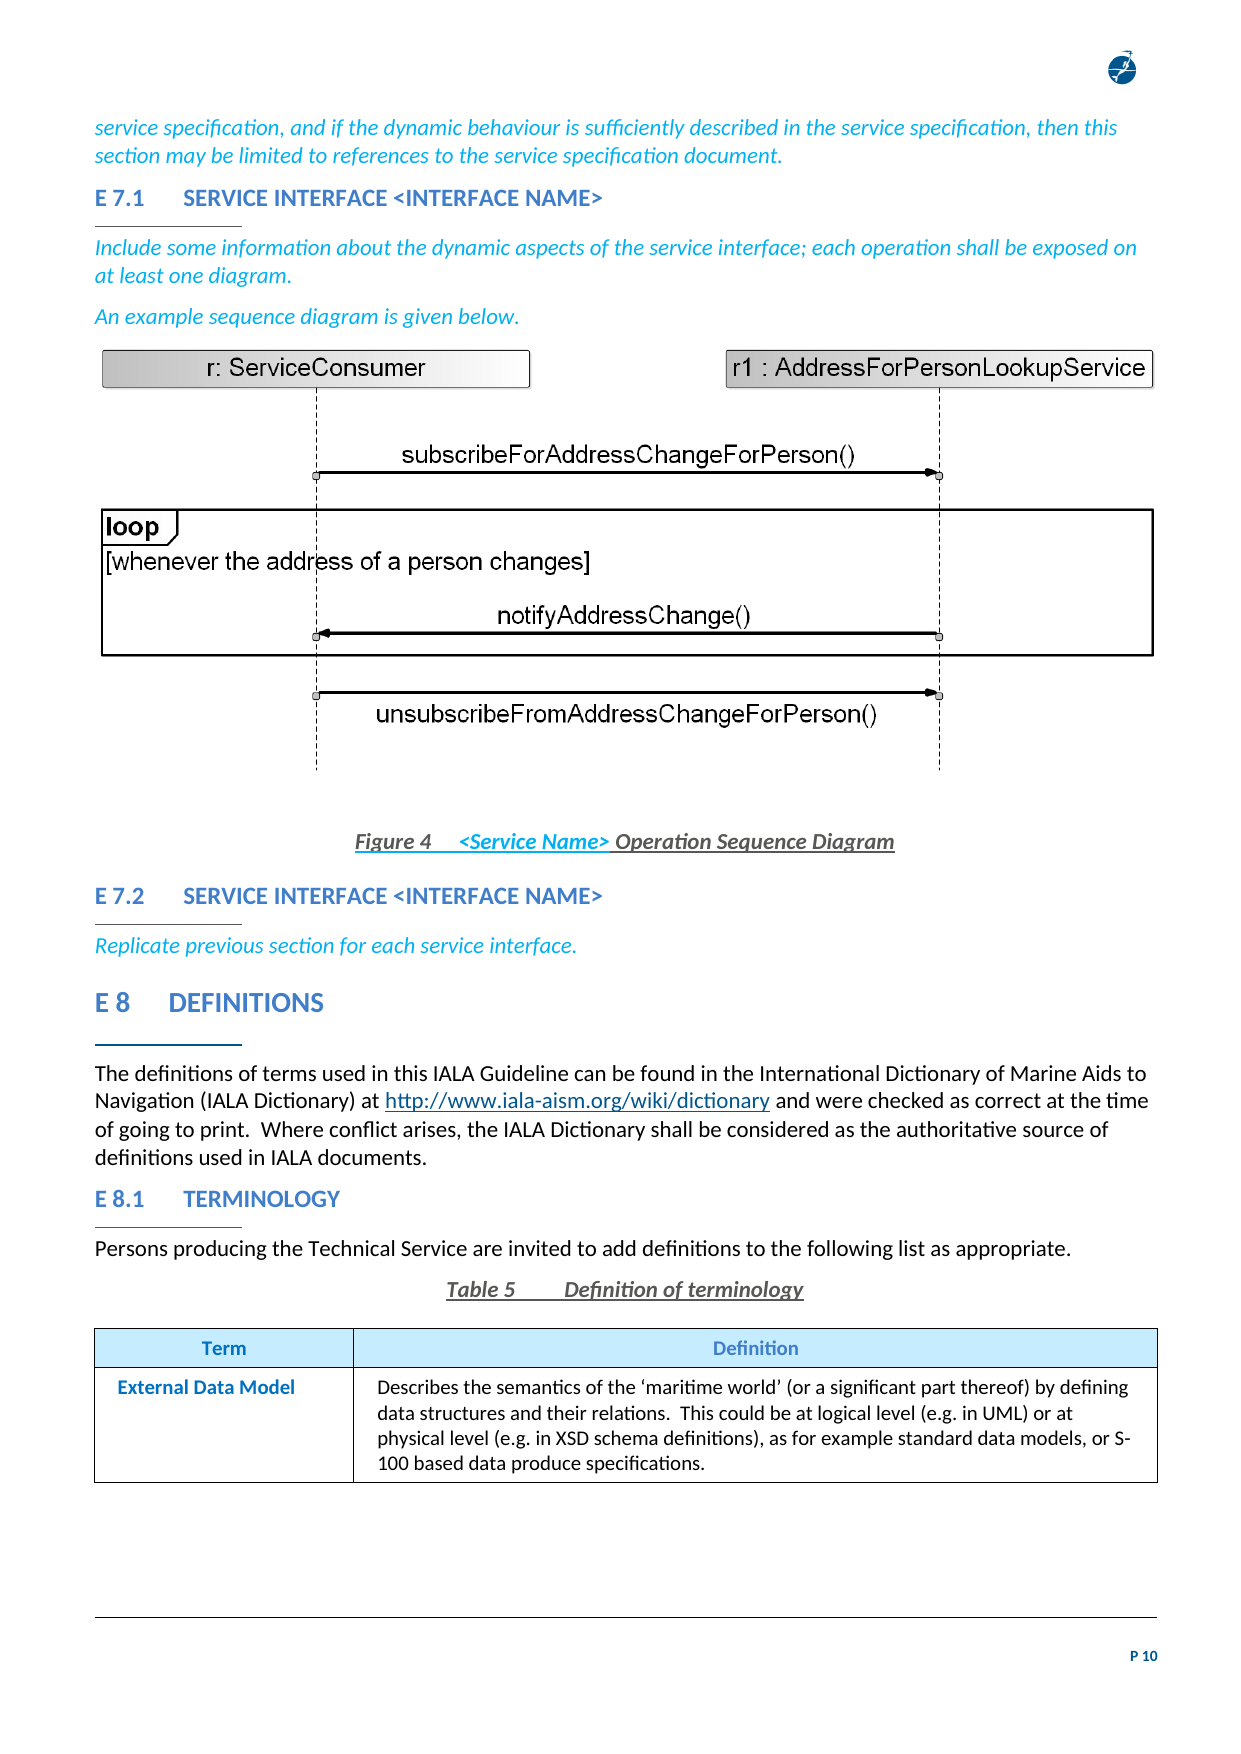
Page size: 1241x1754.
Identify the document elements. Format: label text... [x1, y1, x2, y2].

text Include some information about the dynamic aspects of the service interface; each operation shall be exposed on at least one diagram. [94, 233, 1157, 289]
text The definitions of terms used in this IALA Guideline can be found in the International Dictionary of Marine Aids to Navigation (IALA Dictionary) at http://www.iala-aism.org/wiki/dictionary and were checked as correct at the time of going to print. Where conflict arises, the IALA Dictionary shall be considered as the authoritative source of definitions used in IALA documents. [94, 1059, 1157, 1171]
text Service Interface <Interface Name> [94, 880, 1157, 911]
text <Service Name> Operation Sequence Diagram [94, 827, 1157, 855]
table_header Term [95, 1329, 353, 1367]
picture [1077, 0, 1196, 119]
table_header Definition [354, 1329, 1157, 1367]
table_cell External Data Model [95, 1368, 353, 1482]
text Definition of terminology [94, 1275, 1157, 1303]
picture [94, 342, 1160, 777]
text DEFINITIONS [94, 984, 1157, 1020]
text Terminology [94, 1183, 1157, 1214]
text Service Interface <Interface Name> [94, 182, 1157, 213]
text An example sequence diagram is given below. [94, 302, 1157, 330]
text Replicate previous section for each service interface. [94, 931, 1157, 959]
table_cell Describes the semantics of the ‘maritime world’ (or a significant part thereof) by defining data structures and their relations. This could be at logical level (e.g. in UML) or at physical level (e.g. in XSD schema definitions), as for example standard data models, or S-100 based data produce specifications. [354, 1368, 1157, 1482]
text Persons producing the Technical Service are invited to add definitions to the following list as appropriate. [94, 1234, 1157, 1263]
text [94, 113, 1157, 169]
